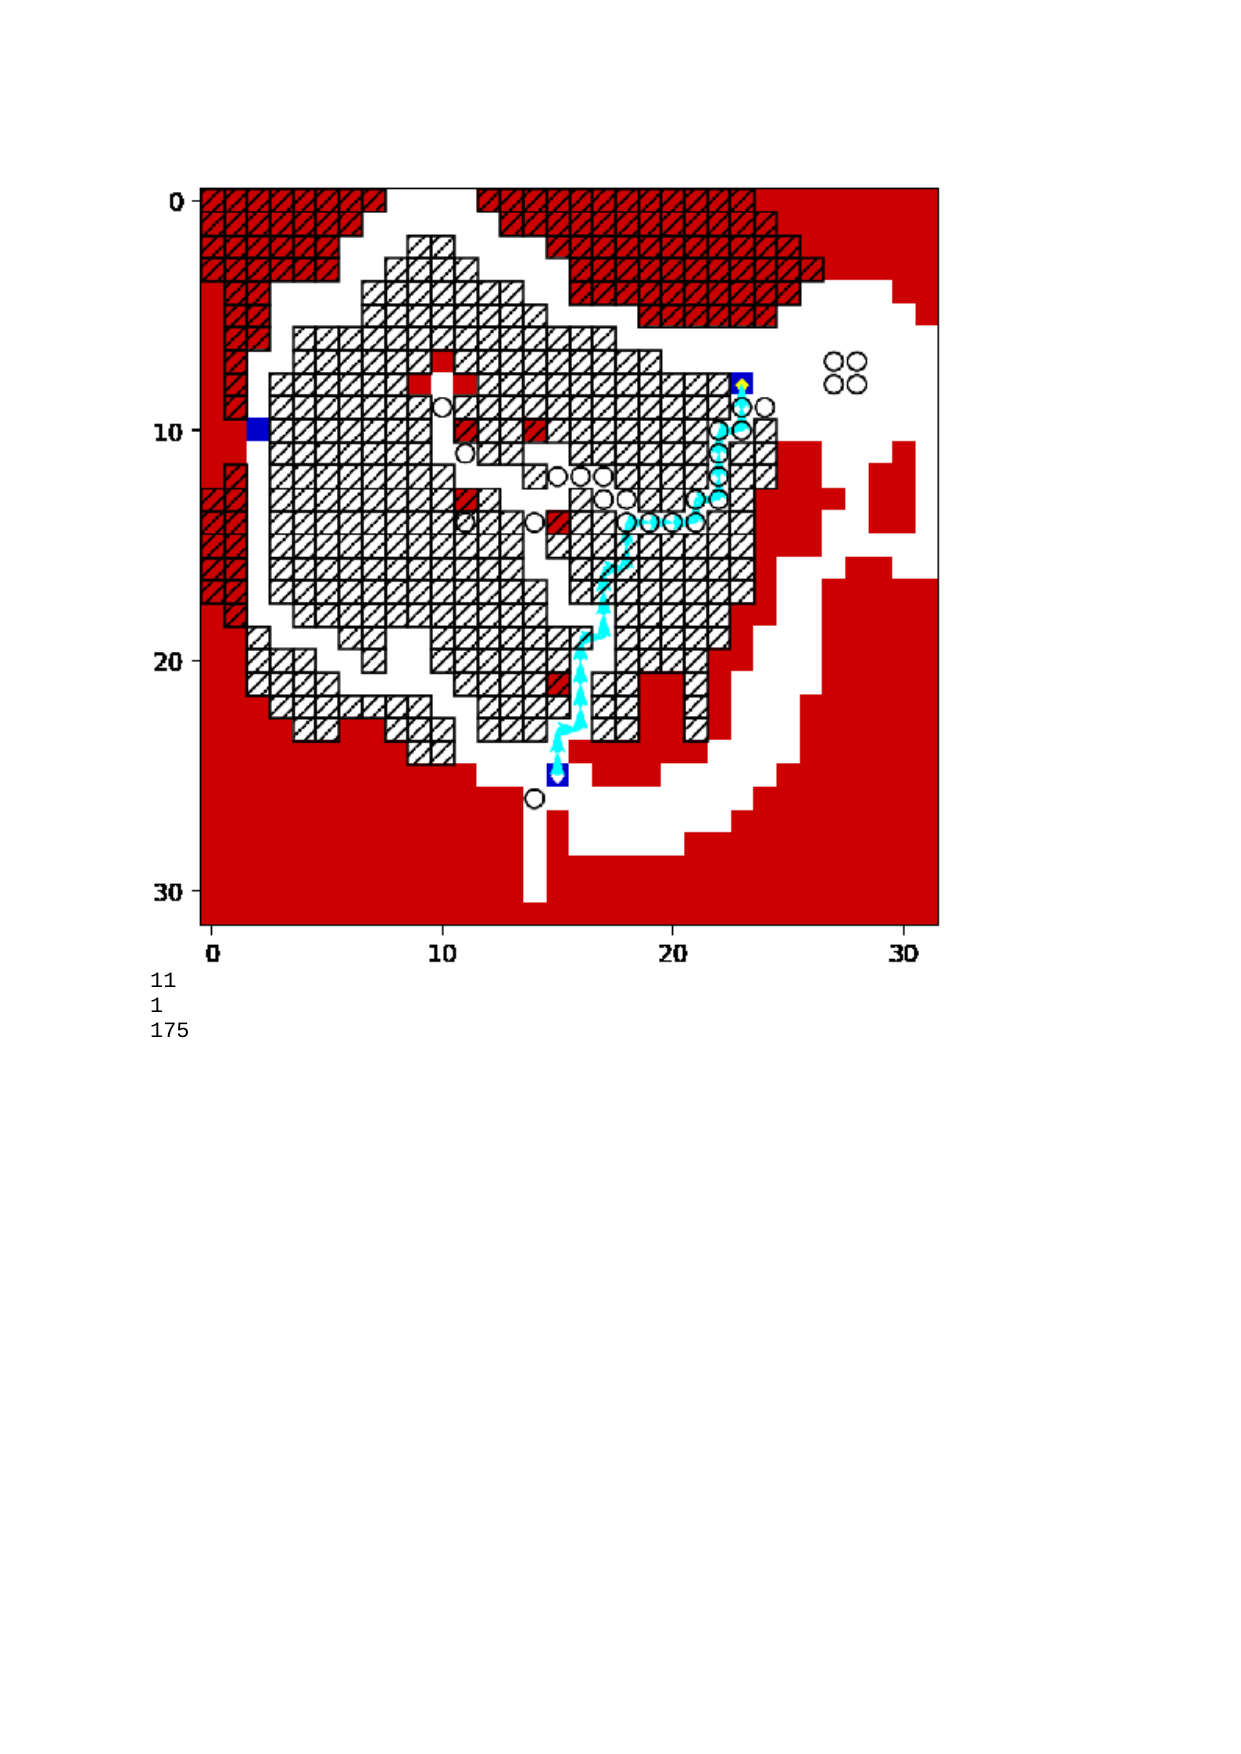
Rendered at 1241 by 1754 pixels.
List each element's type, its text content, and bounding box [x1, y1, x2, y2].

text 1 [150, 994, 1090, 1019]
text 11 [150, 969, 1090, 994]
text 175 [150, 1019, 1090, 1044]
picture [150, 177, 944, 970]
